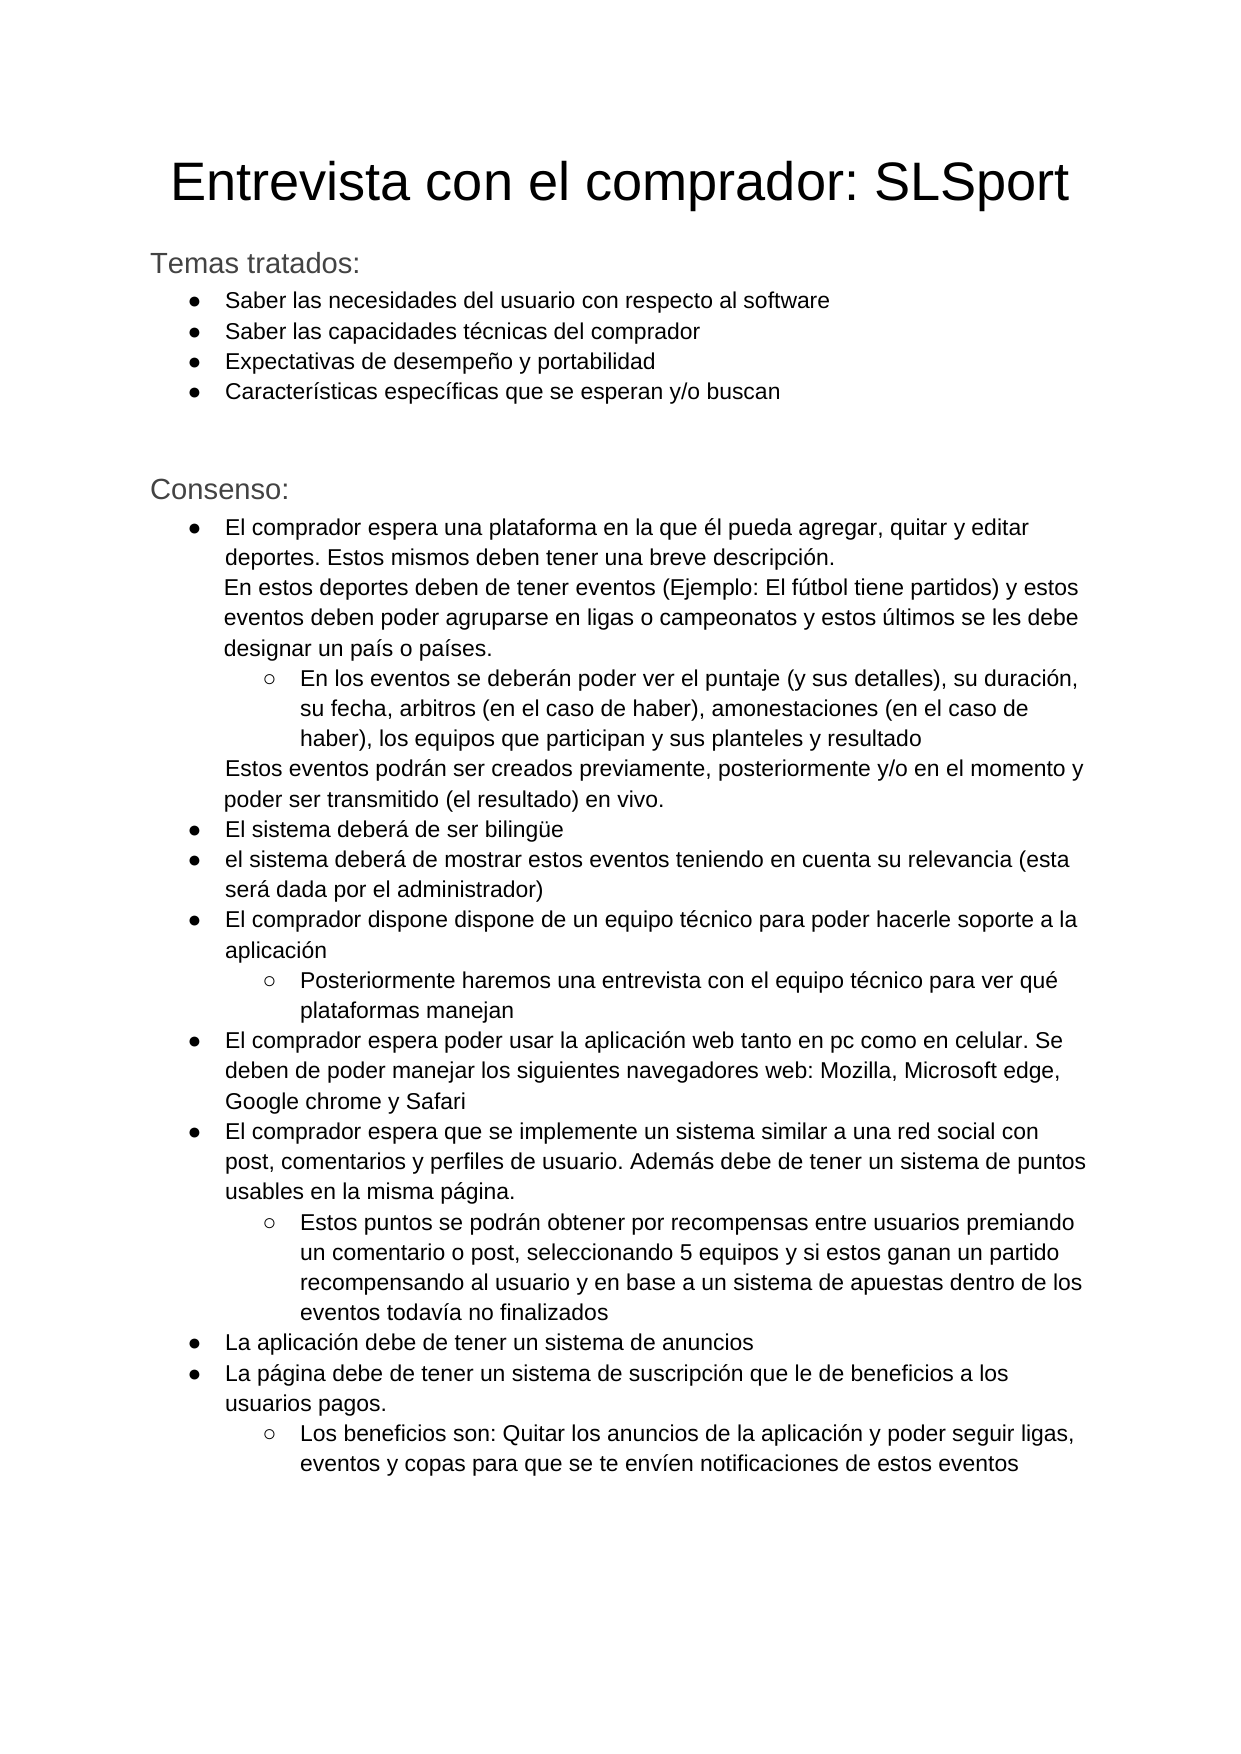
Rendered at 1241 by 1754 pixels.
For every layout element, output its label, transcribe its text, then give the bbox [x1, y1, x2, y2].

list Saber las capacidades técnicas del comprador [187, 318, 1090, 344]
list El sistema deberá de ser bilingüe [187, 816, 1090, 842]
list La aplicación debe de tener un sistema de anuncios [187, 1329, 1090, 1356]
list Posteriormente haremos una entrevista con el equipo técnico para ver qué plataformas manejan [262, 967, 1090, 1023]
list Características específicas que se esperan y/o buscan [187, 378, 1090, 404]
list Estos puntos se podrán obtener por recompensas entre usuarios premiando un comentario o post, seleccionando 5 equipos y si estos ganan un partido recompensando al usuario y en base a un sistema de apuestas dentro de los eventos todavía no finalizados [262, 1208, 1090, 1326]
list La página debe de tener un sistema de suscripción que le de beneficios a los usuarios pagos. [187, 1359, 1090, 1416]
list el sistema deberá de mostrar estos eventos teniendo en cuenta su relevancia (esta será dada por el administrador) [187, 846, 1090, 903]
subtitle Temas tratados: [150, 246, 1090, 279]
list En los eventos se deberán poder ver el puntaje (y sus detalles), su duración, su fecha, arbitros (en el caso de haber), amonestaciones (en el caso de haber), los equipos que participan y sus planteles y resultado [262, 665, 1090, 752]
list Los beneficios son: Quitar los anuncios de la aplicación y poder seguir ligas, eventos y copas para que se te envíen notificaciones de estos eventos [262, 1420, 1090, 1477]
list Expectativas de desempeño y portabilidad [187, 348, 1090, 374]
text Estos eventos podrán ser creados previamente, posteriormente y/o en el momento y poder ser transmitido (el resultado) en vivo. [224, 755, 1090, 812]
title Entrevista con el comprador: SLSport [150, 150, 1090, 212]
list El comprador espera poder usar la aplicación web tanto en pc como en celular. Se deben de poder manejar los siguientes navegadores web: Mozilla, Microsoft edge, Google chrome y Safari [187, 1027, 1090, 1114]
subtitle Consenso: [150, 472, 1090, 505]
list El comprador dispone dispone de un equipo técnico para poder hacerle soporte a la aplicación [187, 906, 1090, 963]
list El comprador espera una plataforma en la que él pueda agregar, quitar y editar deportes. Estos mismos deben tener una breve descripción. [187, 514, 1090, 570]
text En estos deportes deben de tener eventos (Ejemplo: El fútbol tiene partidos) y estos eventos deben poder agruparse en ligas o campeonatos y estos últimos se les debe designar un país o países. [224, 574, 1090, 661]
list El comprador espera que se implemente un sistema similar a una red social con post, comentarios y perfiles de usuario. Además debe de tener un sistema de puntos usables en la misma página. [187, 1118, 1090, 1205]
list Saber las necesidades del usuario con respecto al software [187, 287, 1090, 314]
